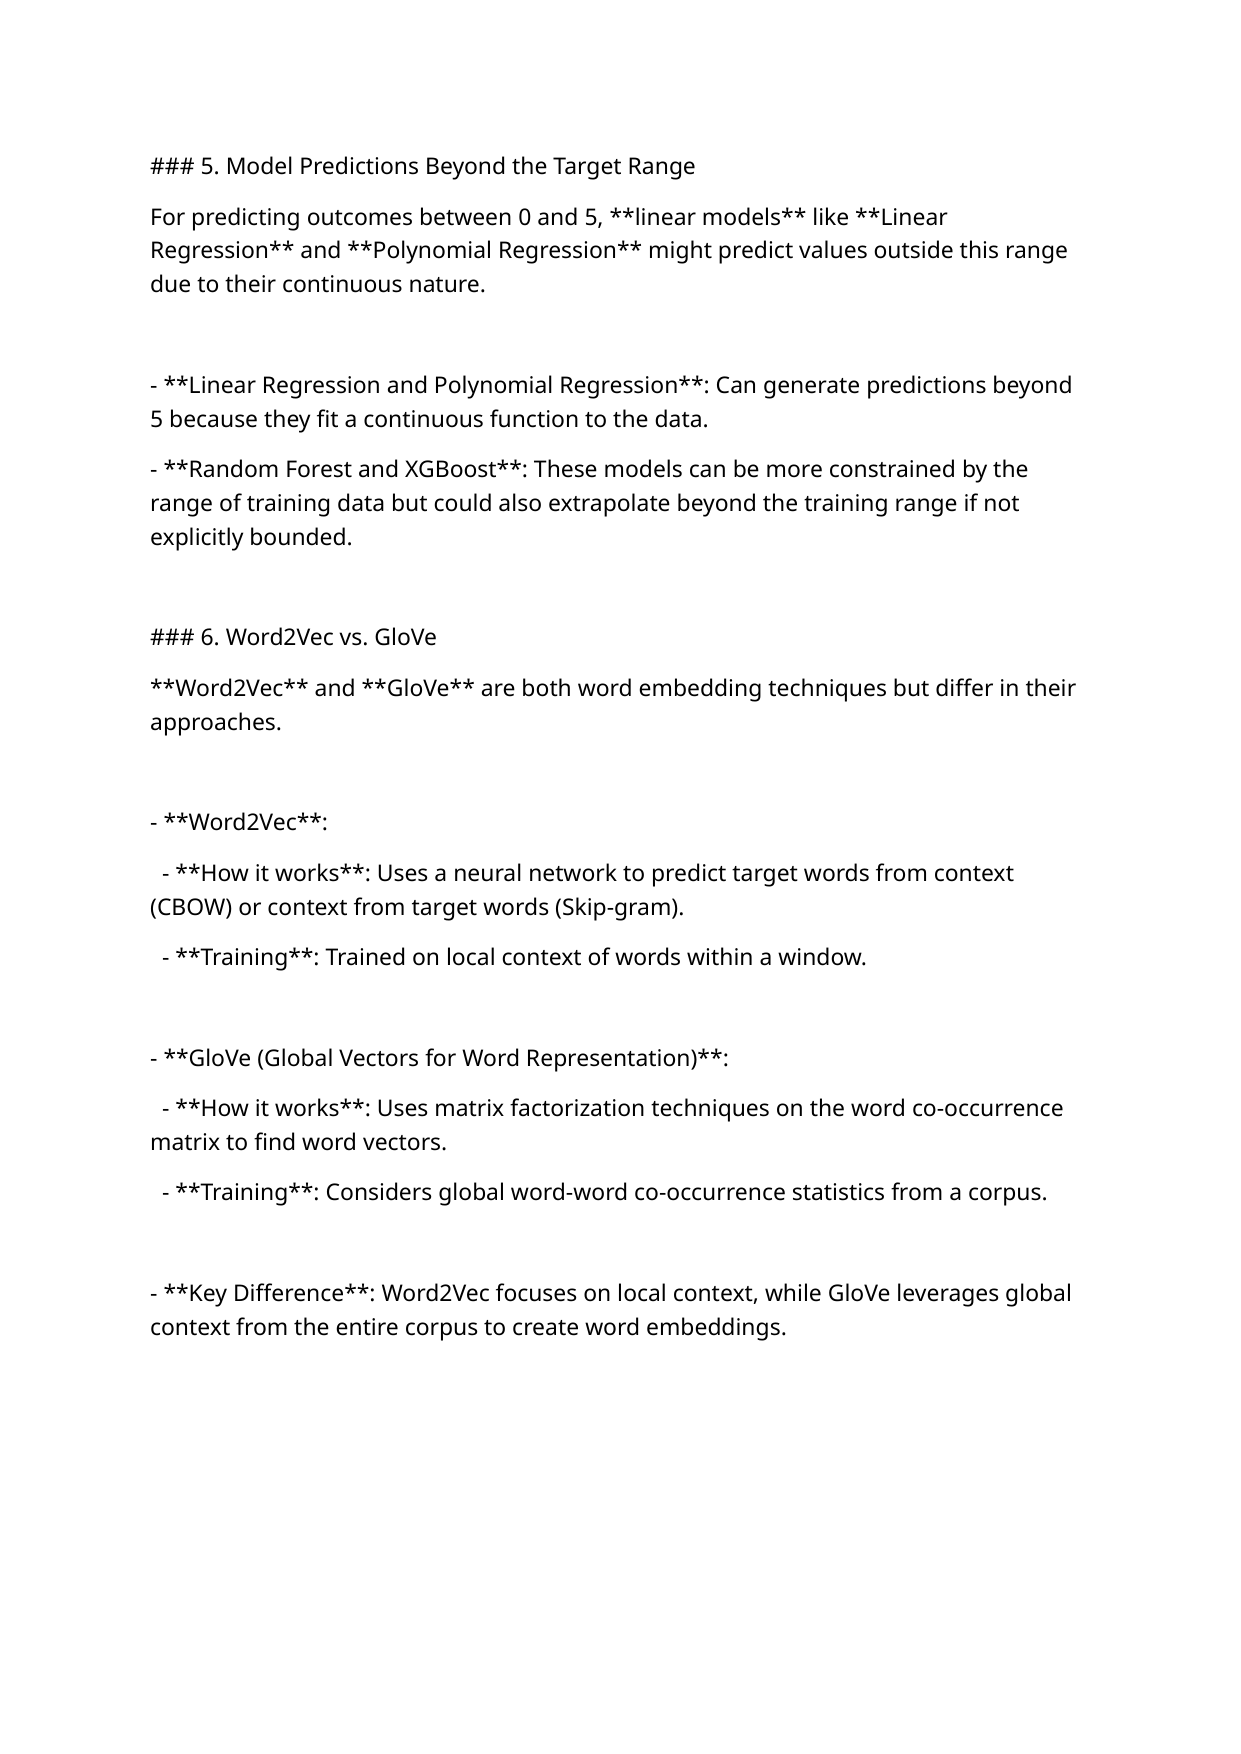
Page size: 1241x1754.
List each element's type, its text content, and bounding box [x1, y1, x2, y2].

text For predicting outcomes between 0 and 5, **linear models** like **Linear Regression** and **Polynomial Regression** might predict values outside this range due to their continuous nature. [150, 200, 1090, 299]
text - **Linear Regression and Polynomial Regression**: Can generate predictions beyond 5 because they fit a continuous function to the data. [150, 369, 1090, 434]
text - **Training**: Trained on local context of words within a window. [150, 941, 1090, 972]
text - **How it works**: Uses matrix factorization techniques on the word co-occurrence matrix to find word vectors. [150, 1092, 1090, 1157]
text - **GloVe (Global Vectors for Word Representation)**: [150, 1042, 1090, 1073]
text - **Training**: Considers global word-word co-occurrence statistics from a corpus. [150, 1176, 1090, 1207]
text - **How it works**: Uses a neural network to predict target words from context (CBOW) or context from target words (Skip-gram). [150, 857, 1090, 922]
text - **Word2Vec**: [150, 806, 1090, 837]
text ### 5. Model Predictions Beyond the Target Range [150, 150, 1090, 181]
text **Word2Vec** and **GloVe** are both word embedding techniques but differ in their approaches. [150, 672, 1090, 737]
text - **Key Difference**: Word2Vec focuses on local context, while GloVe leverages global context from the entire corpus to create word embeddings. [150, 1277, 1090, 1342]
text - **Random Forest and XGBoost**: These models can be more constrained by the range of training data but could also extrapolate beyond the training range if not explicitly bounded. [150, 453, 1090, 552]
text ### 6. Word2Vec vs. GloVe [150, 621, 1090, 652]
